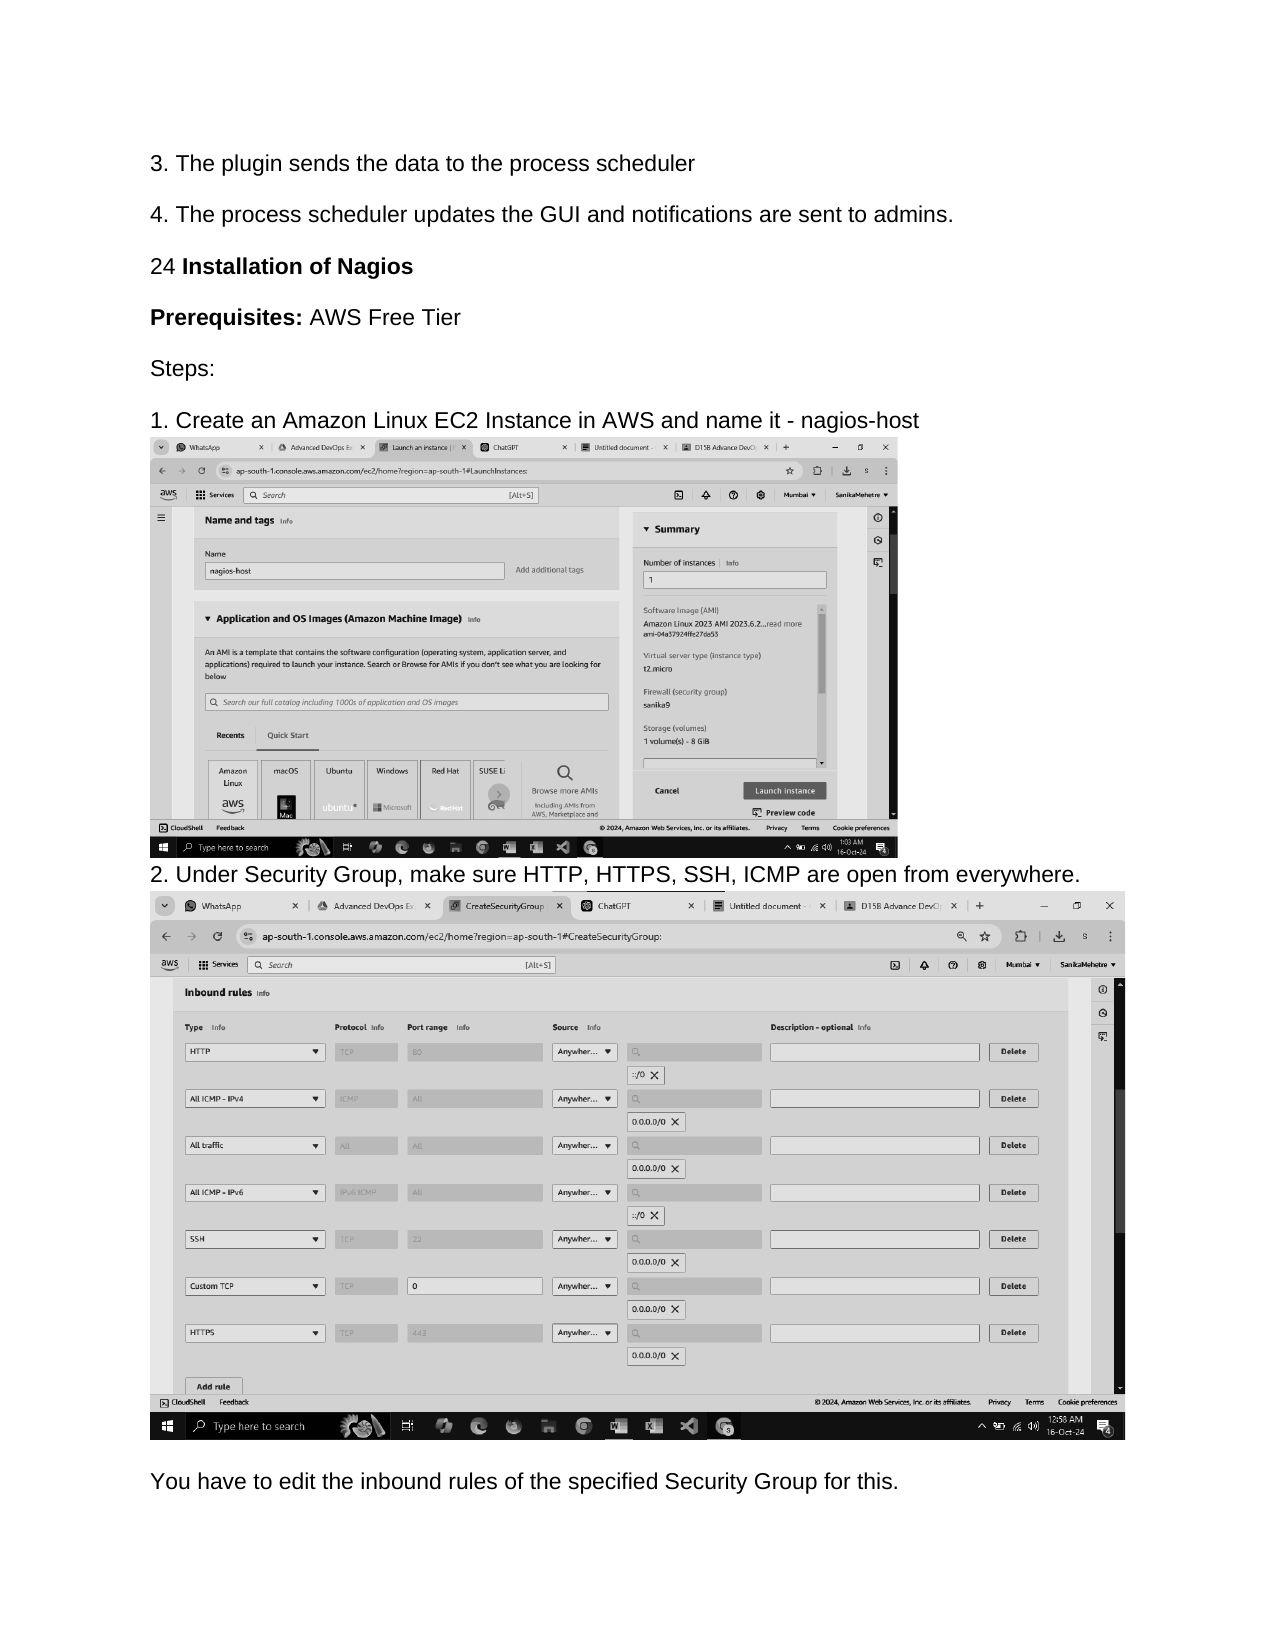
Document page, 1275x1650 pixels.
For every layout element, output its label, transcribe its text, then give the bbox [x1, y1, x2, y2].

text 1. Create an Amazon Linux EC2 Instance in AWS and name it - nagios-host [150, 407, 1125, 433]
text 4. The process scheduler updates the GUI and notifications are sent to admins. [150, 201, 1125, 228]
picture [150, 891, 1125, 1440]
text You have to edit the inbound rules of the specified Security Group for this. [150, 1468, 1125, 1495]
picture [150, 437, 898, 858]
text 2. Under Security Group, make sure HTTP, HTTPS, SSH, ICMP are open from everywhere. [150, 861, 1125, 888]
text 3. The plugin sends the data to the process scheduler [150, 150, 1125, 176]
text Prerequisites: AWS Free Tier [150, 304, 1125, 330]
text 24 Installation of Nagios [150, 253, 1125, 279]
text Steps: [150, 355, 1125, 382]
